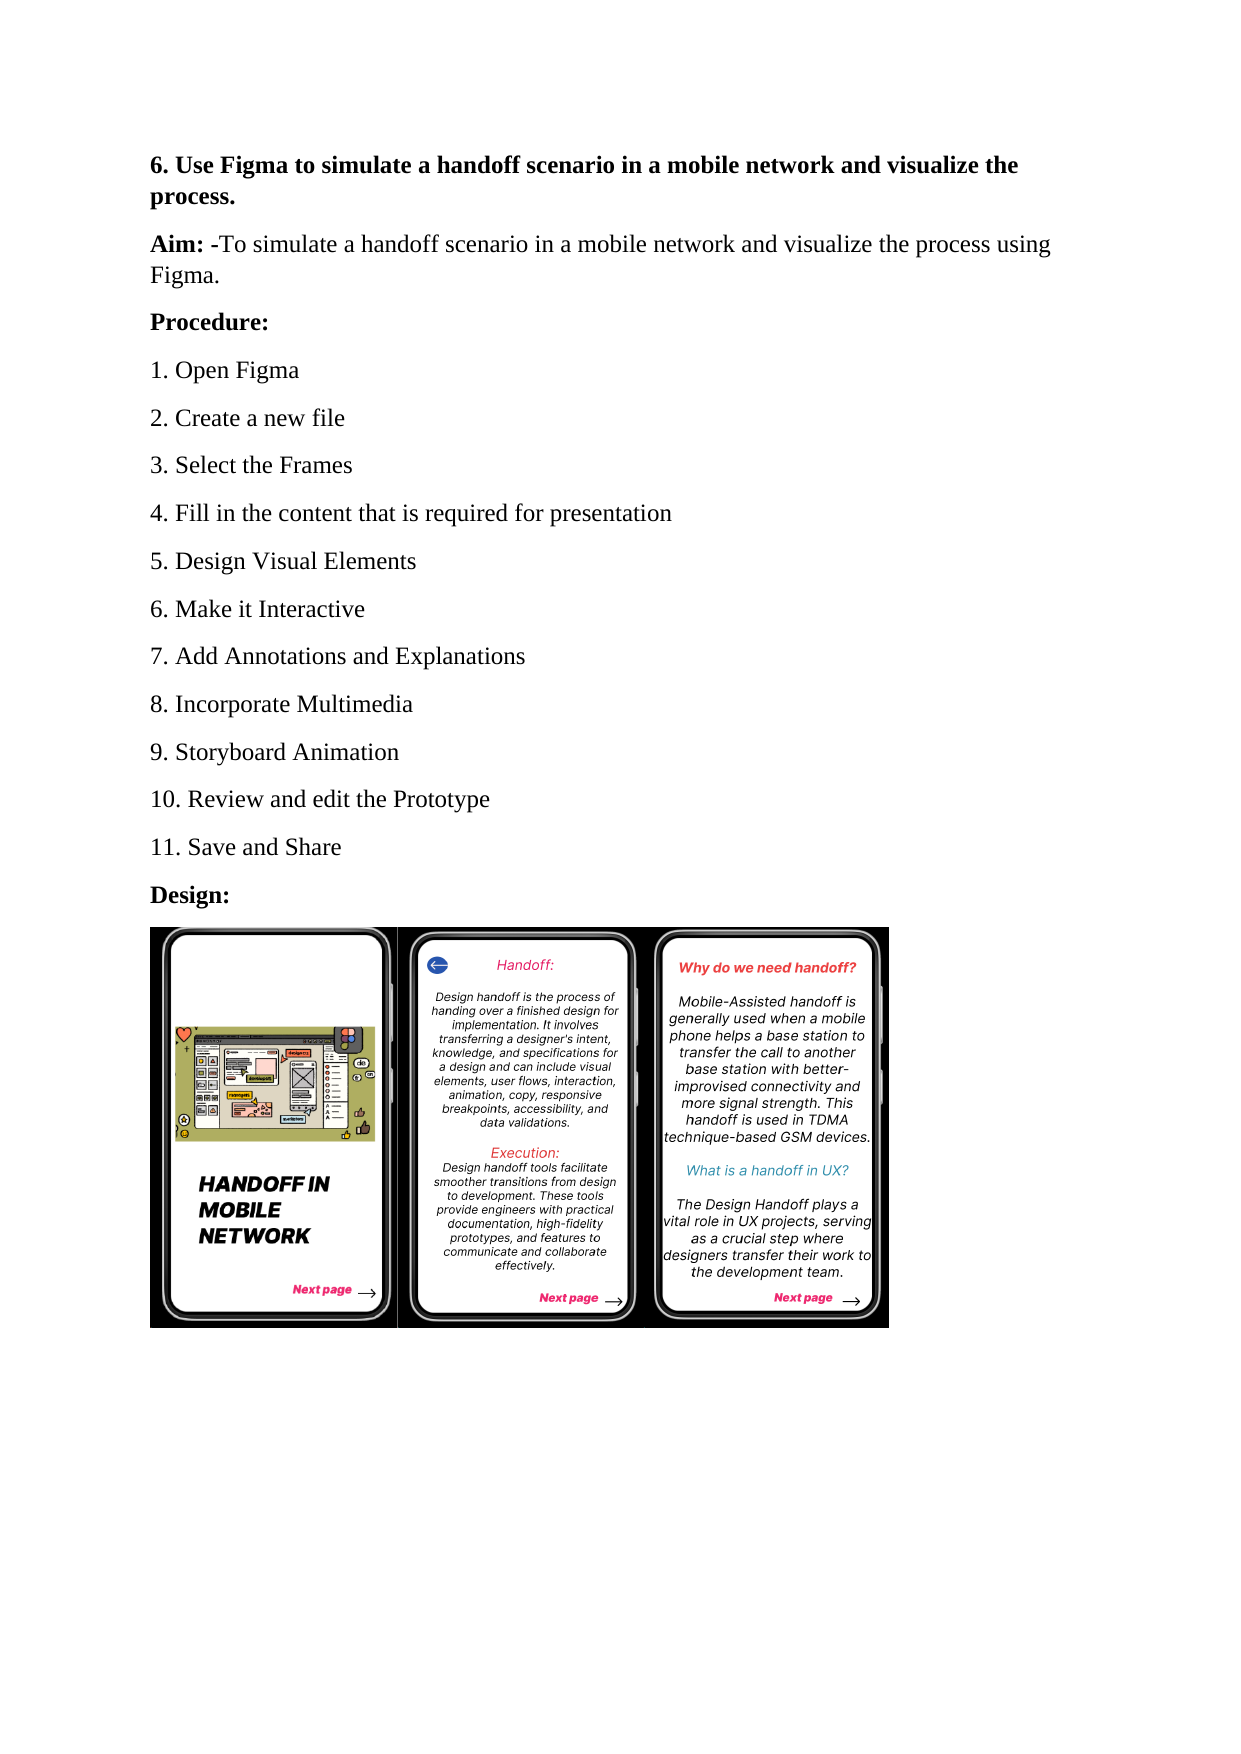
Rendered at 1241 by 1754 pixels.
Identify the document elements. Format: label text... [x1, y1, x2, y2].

text 2. Create a new file [150, 403, 1090, 432]
text 3. Select the Frames [150, 451, 1090, 479]
text 8. Incorporate Multimedia [150, 689, 1090, 718]
text 6. Use Figma to simulate a handoff scenario in a mobile network and visualize the process. [150, 150, 1090, 210]
text 1. Open Figma [150, 355, 1090, 384]
text Procedure: [150, 307, 1090, 336]
text 5. Design Visual Elements [150, 546, 1090, 575]
text 10. Review and edit the Prototype [150, 784, 1090, 813]
text Design: [150, 880, 1090, 909]
text 7. Add Annotations and Explanations [150, 641, 1090, 670]
text Aim: -To simulate a handoff scenario in a mobile network and visualize the process using Figma. [150, 229, 1090, 288]
text 6. Make it Interactive [150, 594, 1090, 622]
text 11. Save and Share [150, 832, 1090, 861]
text 9. Storyboard Animation [150, 737, 1090, 766]
picture [150, 927, 889, 1328]
text 4. Fill in the content that is required for presentation [150, 498, 1090, 527]
